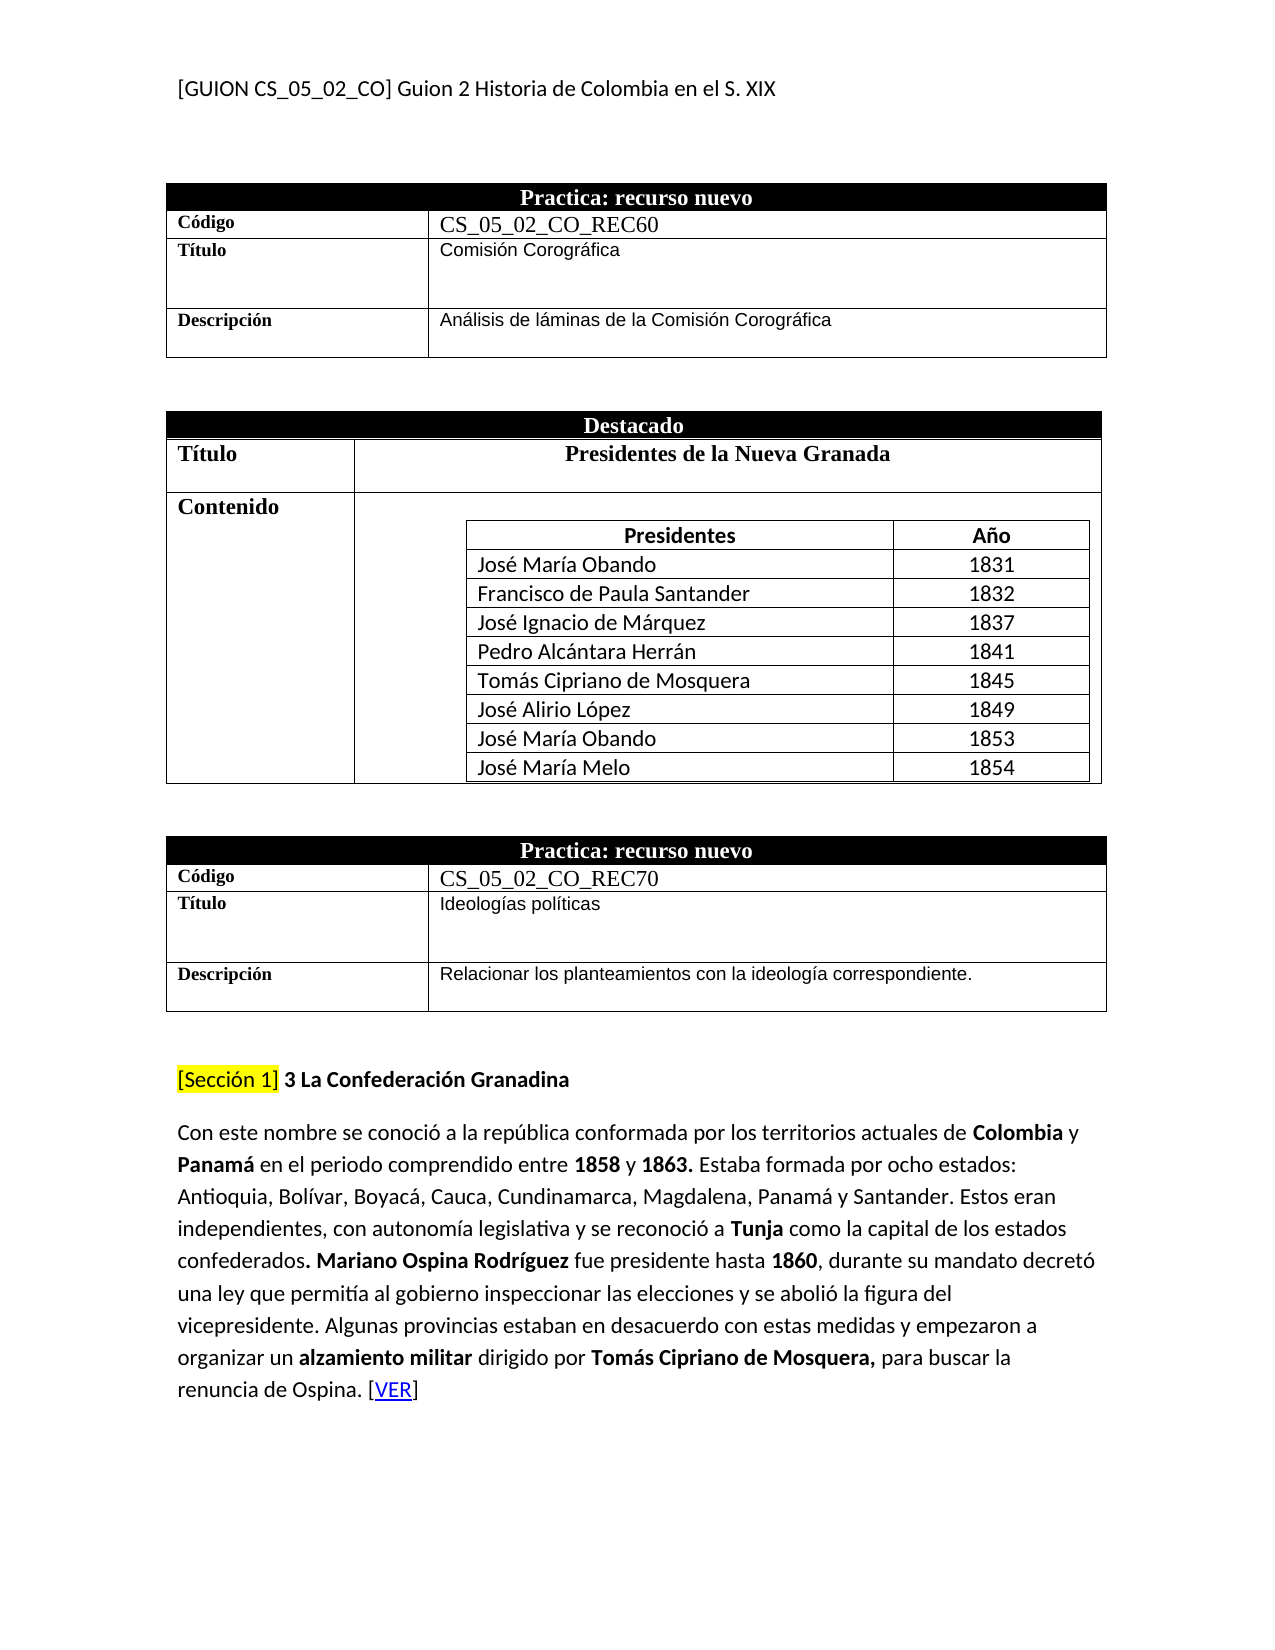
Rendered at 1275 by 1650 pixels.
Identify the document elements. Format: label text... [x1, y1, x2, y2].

table_cell Análisis de láminas de la Comisión Corográfica [429, 309, 1106, 357]
table_cell Ideologías políticas [429, 892, 1106, 962]
table_cell Título [167, 239, 428, 308]
table_cell Código [167, 211, 428, 238]
table_cell Comisión Corográfica [429, 239, 1106, 308]
text Con este nombre se conoció a la república conformada por los territorios actuales de Colombia y Panamá en el periodo comprendido entre 1858 y 1863. Estaba formada por ocho estados: Antioquia, Bolívar, Boyacá, Cauca, Cundinamarca, Magdalena, Panamá y Santander. Estos eran independientes, con autonomía legislativa y se reconoció a Tunja como la capital de los estados confederados. Mariano Ospina Rodríguez fue presidente hasta 1860, durante su mandato decretó una ley que permitía al gobierno inspeccionar las elecciones y se abolió la figura del vicepresidente. Algunas provincias estaban en desacuerdo con estas medidas y empezaron a organizar un alzamiento militar dirigido por Tomás Cipriano de Mosquera, para buscar la renuncia de Ospina. [VER] [177, 1118, 1098, 1403]
table_cell Relacionar los planteamientos con la ideología correspondiente. [429, 963, 1106, 1011]
table_header Practica: recurso nuevo [167, 838, 1106, 864]
text [Sección 1] 3 La Confederación Granadina [279, 1065, 1098, 1093]
table_cell Título [167, 440, 354, 492]
table_cell [355, 493, 1101, 782]
table_cell Código [167, 865, 428, 891]
table_cell Descripción [167, 309, 428, 357]
table_cell Presidentes de la Nueva Granada [355, 440, 1101, 492]
table_cell Título [167, 892, 428, 962]
table_cell CS_05_02_CO_REC60 [429, 211, 1106, 238]
table_header Destacado [167, 412, 1101, 438]
table_header Practica: recurso nuevo [167, 184, 1106, 210]
table_cell Descripción [167, 963, 428, 1011]
table_cell Contenido [167, 493, 354, 782]
table_cell CS_05_02_CO_REC70 [429, 865, 1106, 891]
